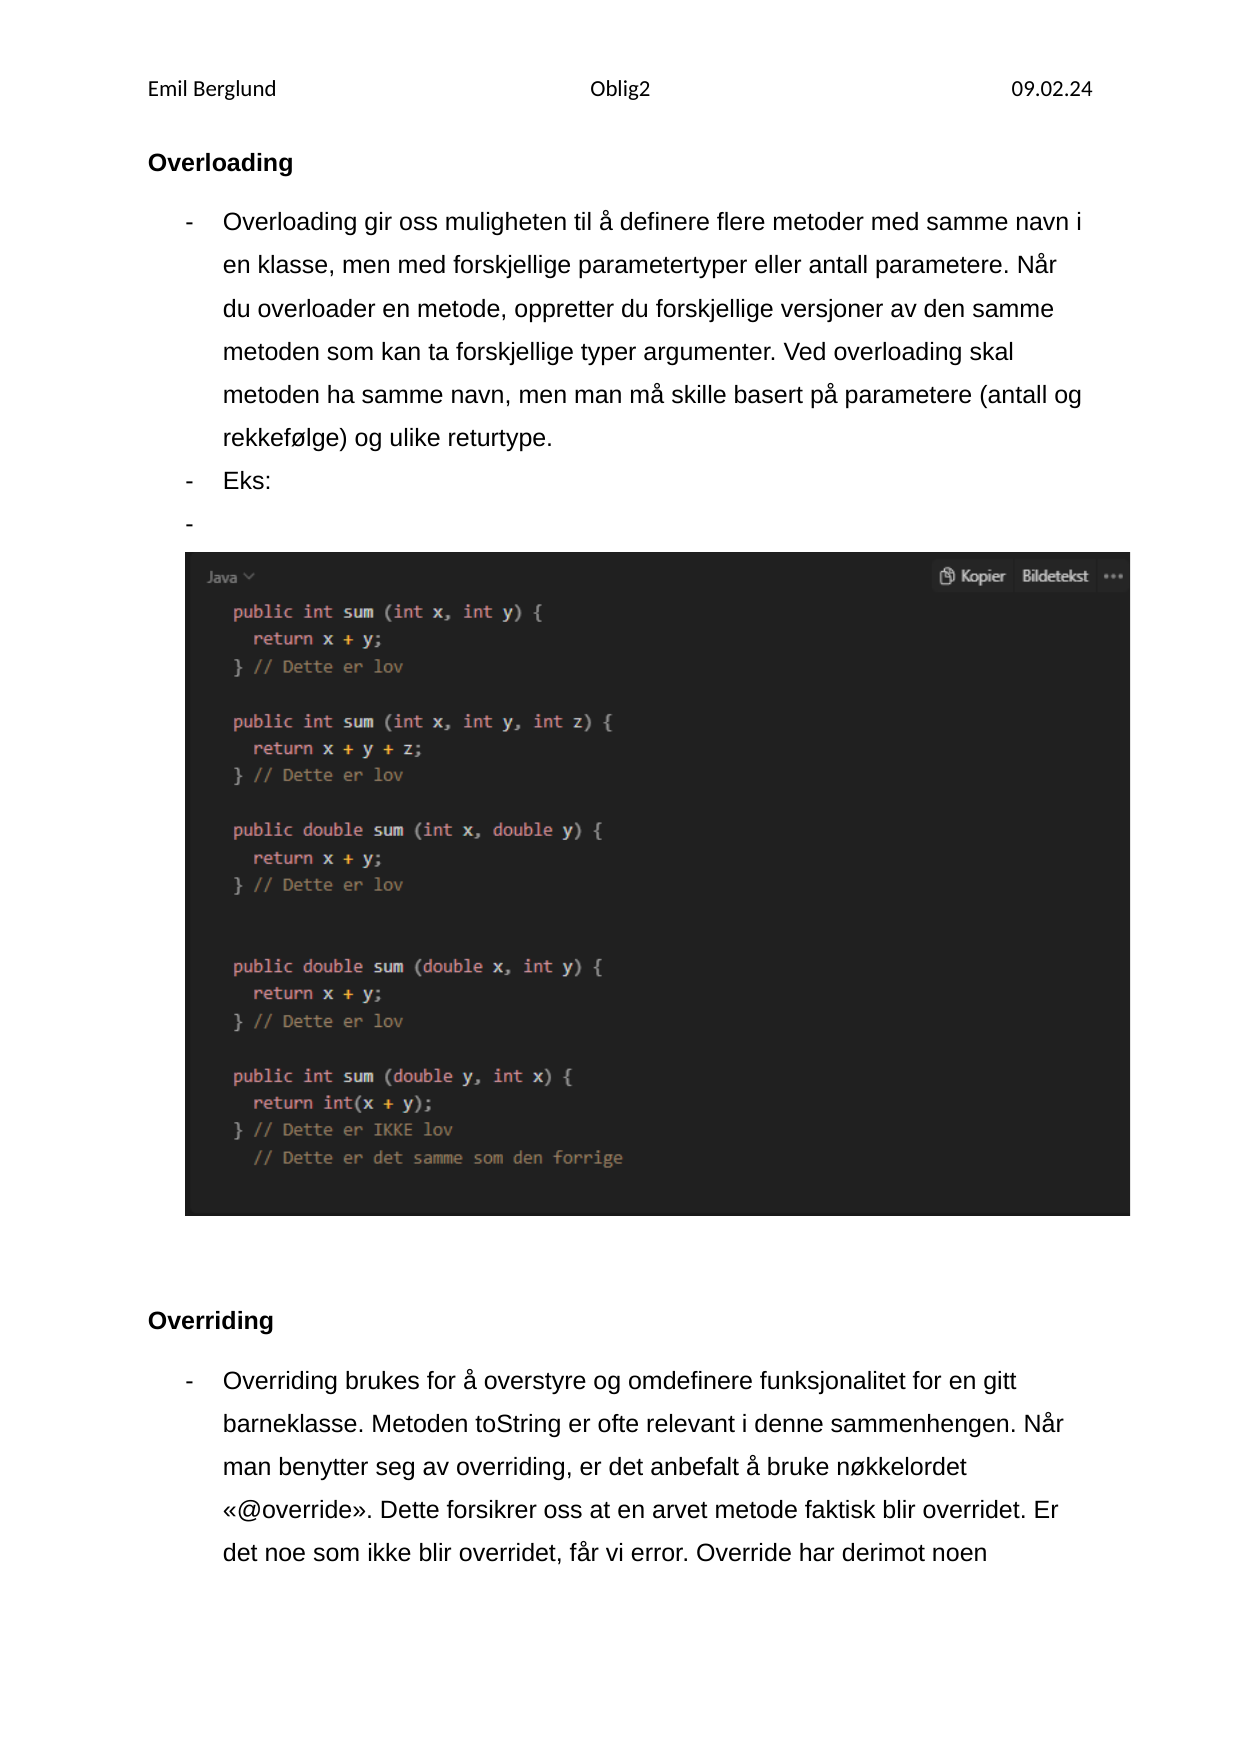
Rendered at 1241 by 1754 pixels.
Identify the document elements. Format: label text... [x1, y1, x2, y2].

text Overriding [148, 1306, 1093, 1334]
picture [185, 552, 1130, 1216]
text Overloading [148, 148, 1093, 176]
list Overloading gir oss muligheten til å definere flere metoder med samme navn i en klasse, men med forskjellige parametertyper eller antall parametere. Når du overloader en metode, oppretter du forskjellige versjoner av den samme metoden som kan ta forskjellige typer argumenter. Ved overloading skal metoden ha samme navn, men man må skille basert på parametere (antall og rekkefølge) og ulike returtype. [185, 207, 1093, 452]
list Eks: [185, 466, 1093, 495]
